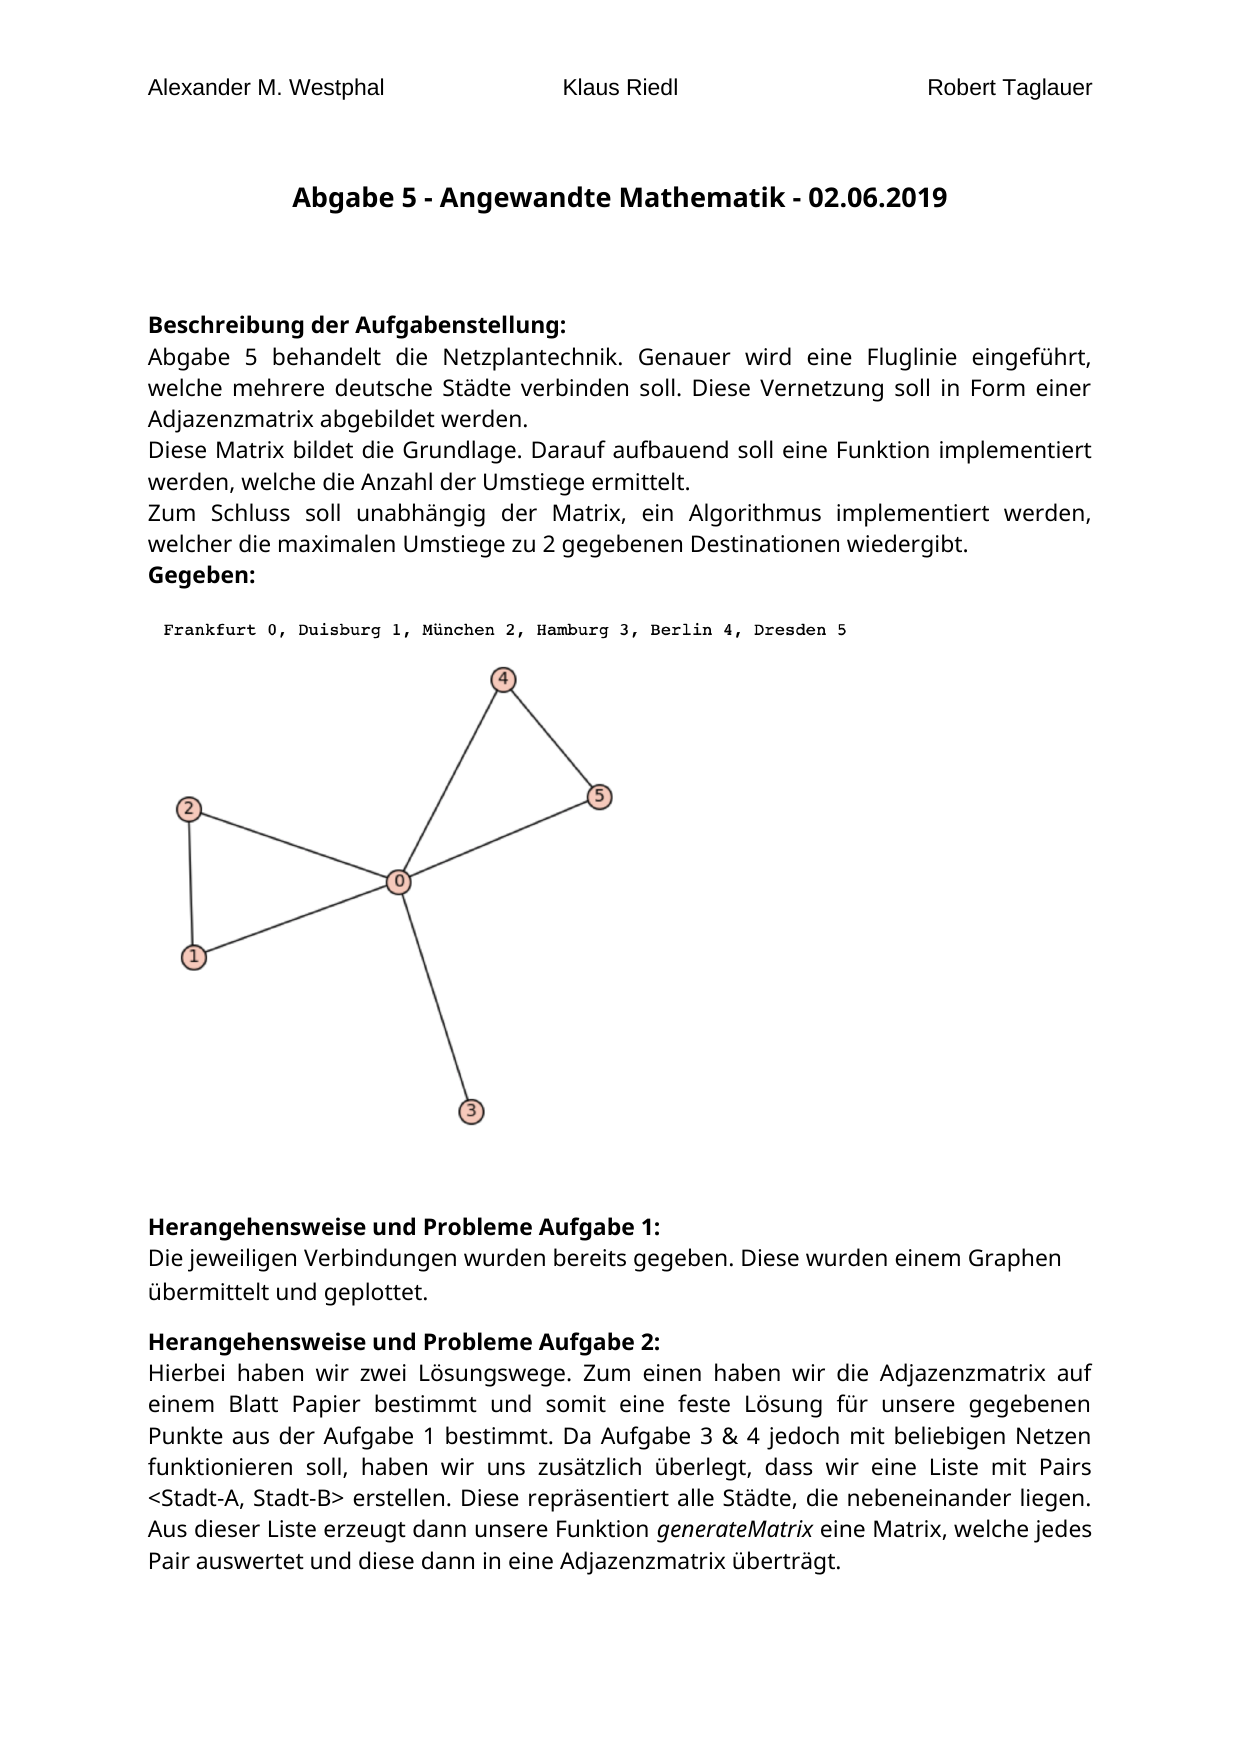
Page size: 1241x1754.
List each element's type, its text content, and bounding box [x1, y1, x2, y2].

text Gegeben: [148, 559, 1093, 591]
text Diese Matrix bildet die Grundlage. Darauf aufbauend soll eine Funktion implementiert werden, welche die Anzahl der Umstiege ermittelt. [148, 434, 1093, 497]
text Abgabe 5 - Angewandte Mathematik - 02.06.2019 [148, 179, 1093, 216]
text Zum Schluss soll unabhängig der Matrix, ein Algorithmus implementiert werden, welcher die maximalen Umstiege zu 2 gegebenen Destinationen wiedergibt. [148, 497, 1093, 559]
text Beschreibung der Aufgabenstellung: [148, 309, 1093, 341]
text Hierbei haben wir zwei Lösungswege. Zum einen haben wir die Adjazenzmatrix auf einem Blatt Papier bestimmt und somit eine feste Lösung für unsere gegebenen Punkte aus der Aufgabe 1 bestimmt. Da Aufgabe 3 & 4 jedoch mit beliebigen Netzen funktionieren soll, haben wir uns zusätzlich überlegt, dass wir eine Liste mit Pairs <Stadt-A, Stadt-B> erstellen. Diese repräsentiert alle Städte, die nebeneinander liegen. Aus dieser Liste erzeugt dann unsere Funktion generateMatrix eine Matrix, welche jedes Pair auswertet und diese dann in eine Adjazenzmatrix überträgt. [148, 1357, 1093, 1576]
text Herangehensweise und Probleme Aufgabe 2: [148, 1326, 1093, 1357]
text Herangehensweise und Probleme Aufgabe 1: [148, 1211, 1093, 1242]
picture [153, 622, 867, 1148]
text Die jeweiligen Verbindungen wurden bereits gegeben. Diese wurden einem Graphen übermittelt und geplottet. [148, 1242, 1093, 1307]
text Abgabe 5 behandelt die Netzplantechnik. Genauer wird eine Fluglinie eingeführt, welche mehrere deutsche Städte verbinden soll. Diese Vernetzung soll in Form einer Adjazenzmatrix abgebildet werden. [148, 341, 1093, 434]
